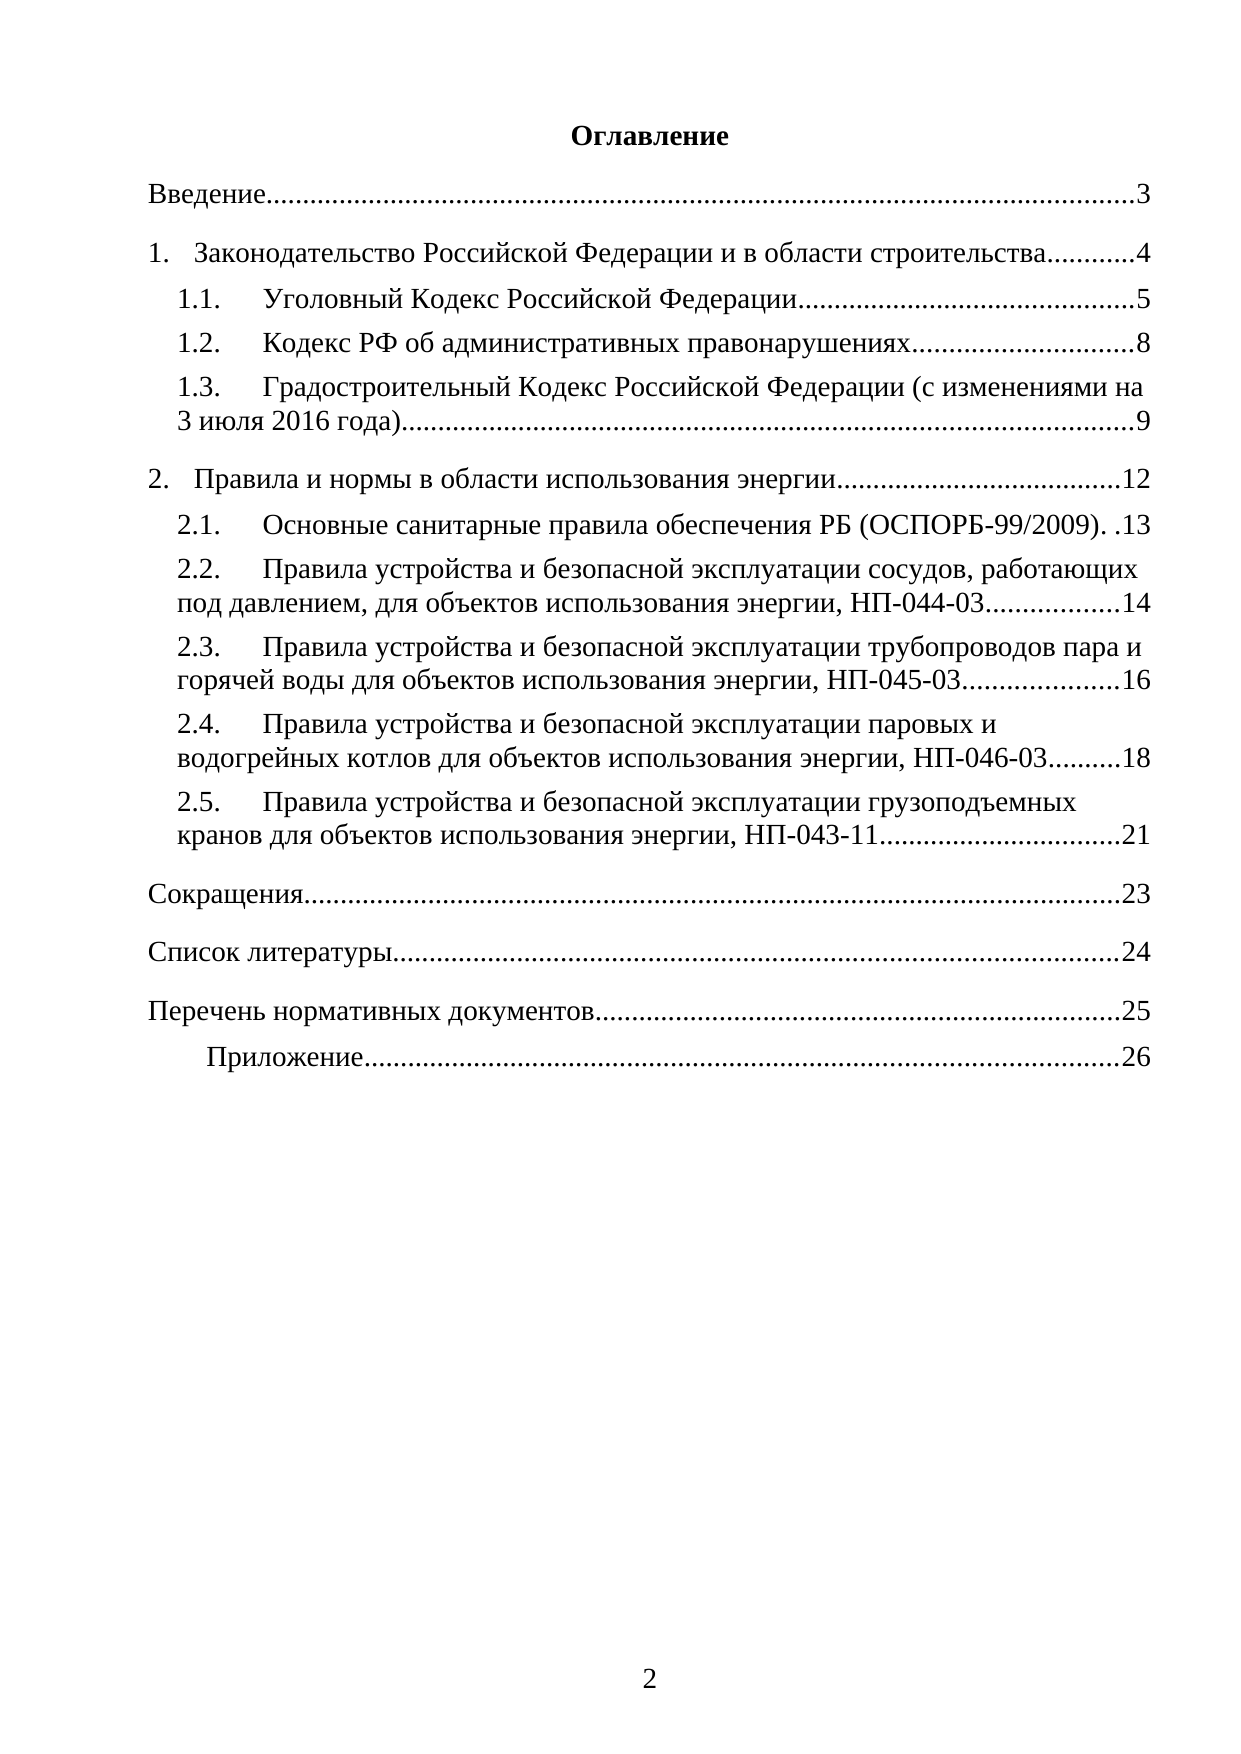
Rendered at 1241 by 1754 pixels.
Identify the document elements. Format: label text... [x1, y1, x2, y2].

text 2.5. Правила устройства и безопасной эксплуатации грузоподъемных кранов для объектов использования энергии, НП-043-11 21 [177, 784, 1152, 851]
text 1.3. Градостроительный Кодекс Российской Федерации (с изменениями на 3 июля 2016 года) 9 [177, 369, 1152, 436]
text 2.2. Правила устройства и безопасной эксплуатации сосудов, работающих под давлением, для объектов использования энергии, НП-044-03 14 [177, 551, 1152, 618]
text 2.4. Правила устройства и безопасной эксплуатации паровых и водогрейных котлов для объектов использования энергии, НП-046-03 18 [177, 706, 1152, 773]
text 2.3. Правила устройства и безопасной эксплуатации трубопроводов пара и горячей воды для объектов использования энергии, НП-045-03 16 [177, 629, 1152, 696]
text Оглавление [148, 118, 1152, 152]
text 1.1. Уголовный Кодекс Российской Федерации 5 [177, 281, 1152, 315]
text 1.2. Кодекс РФ об административных правонарушениях 8 [177, 325, 1152, 359]
text Приложение 26 [206, 1039, 1152, 1072]
text 1. Законодательство Российской Федерации и в области строительства 4 [148, 235, 1152, 269]
text 2.1. Основные санитарные правила обеспечения РБ (ОСПОРБ-99/2009) 13 [177, 507, 1152, 541]
text Перечень нормативных документов 25 [148, 993, 1152, 1026]
text Введение 3 [148, 177, 1152, 210]
text 2. Правила и нормы в области использования энергии 12 [148, 461, 1152, 495]
text Сокращения 23 [148, 876, 1152, 909]
text Список литературы 24 [148, 934, 1152, 968]
